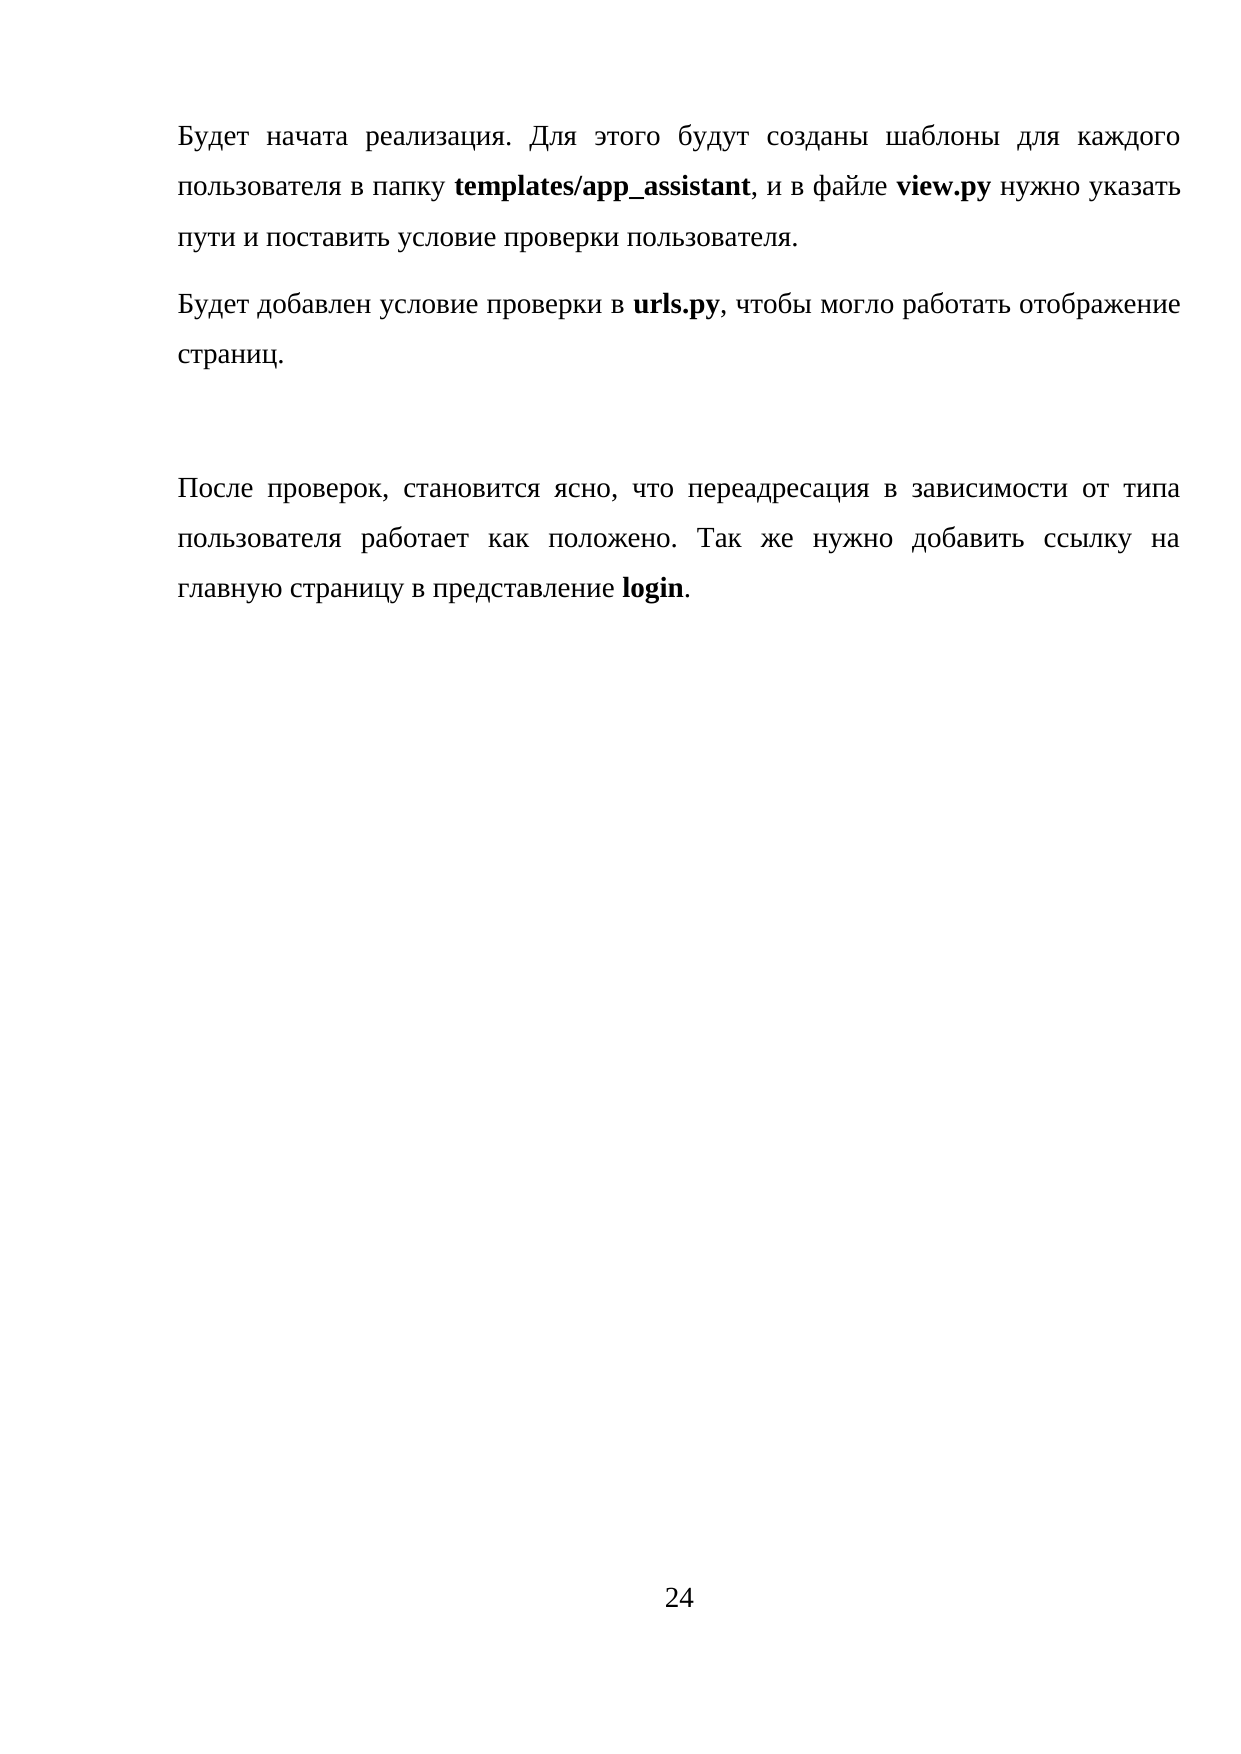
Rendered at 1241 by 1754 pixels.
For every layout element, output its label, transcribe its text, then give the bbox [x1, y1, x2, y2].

text Будет начата реализация. Для этого будут созданы шаблоны для каждого пользователя в папку templates/app_assistant, и в файле view.py нужно указать пути и поставить условие проверки пользователя. [177, 118, 1181, 252]
text После проверок, становится ясно, что переадресация в зависимости от типа пользователя работает как положено. Так же нужно добавить ссылку на главную страницу в представление login. [177, 470, 1181, 604]
text Будет добавлен условие проверки в urls.py, чтобы могло работать отображение страниц. [177, 286, 1181, 369]
